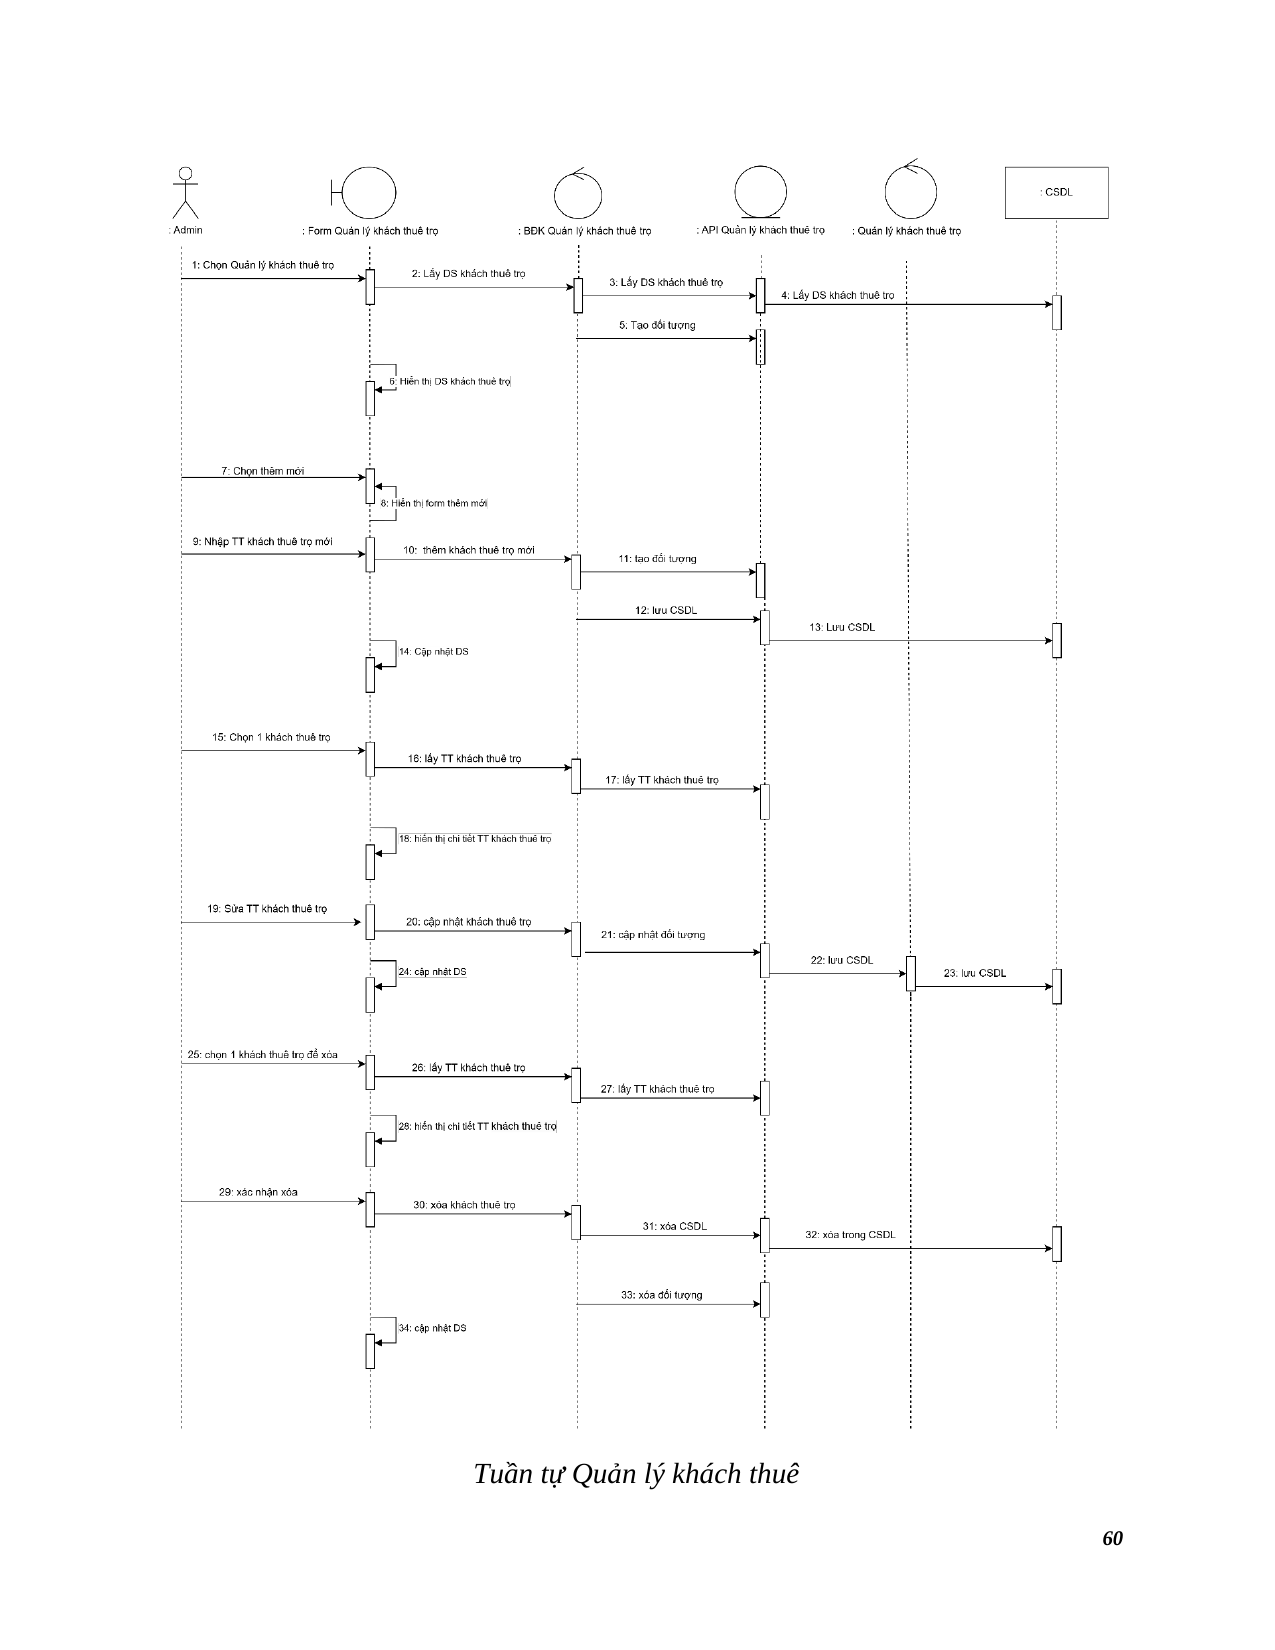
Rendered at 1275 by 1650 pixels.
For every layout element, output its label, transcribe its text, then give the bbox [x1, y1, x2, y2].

picture [159, 150, 1117, 1439]
text Tuần tự Quản lý khách thuê [150, 1456, 1125, 1489]
